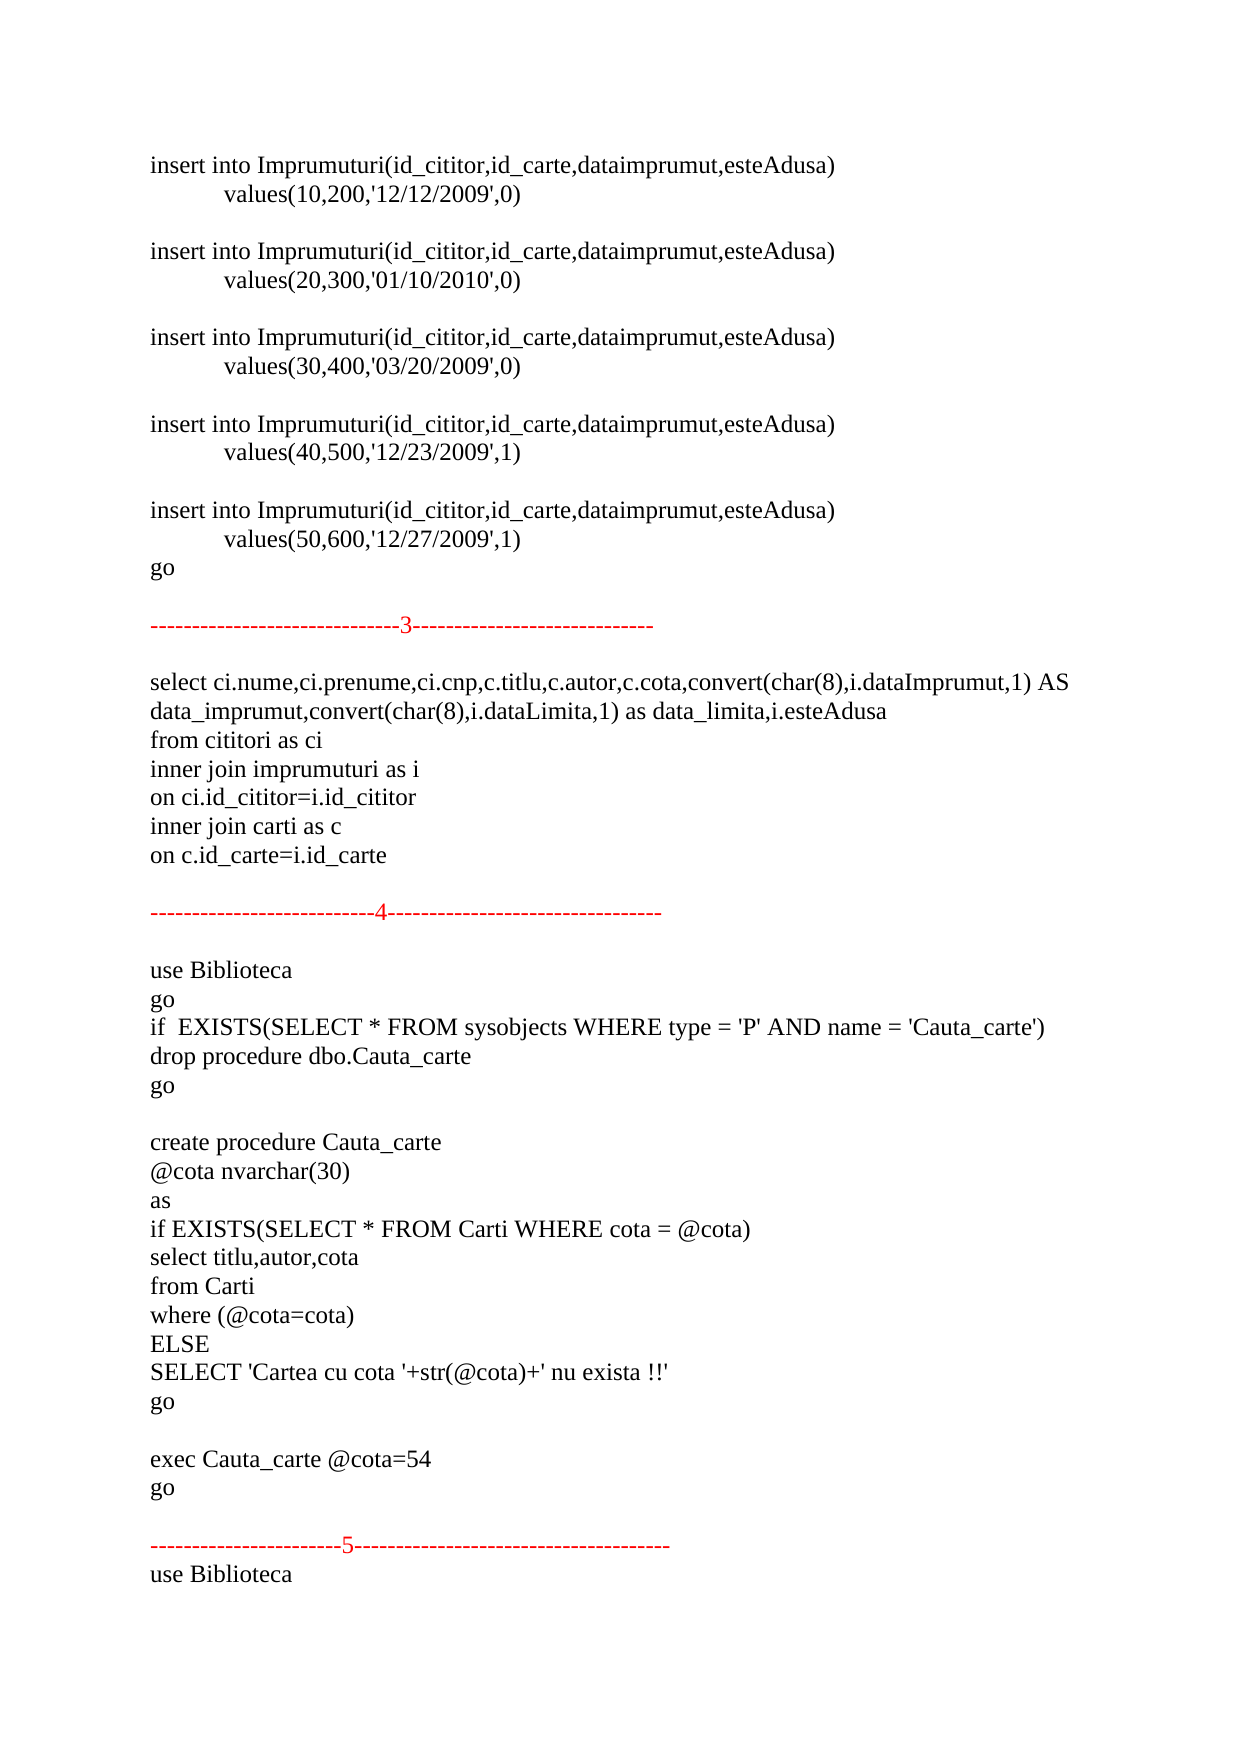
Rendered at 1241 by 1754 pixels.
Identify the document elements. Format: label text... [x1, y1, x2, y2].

text values(50,600,'12/27/2009',1) [150, 524, 1090, 552]
text select ci.nume,ci.prenume,ci.cnp,c.titlu,c.autor,c.cota,convert(char(8),i.dataImprumut,1) AS data_imprumut,convert(char(8),i.dataLimita,1) as data_limita,i.esteAdusa [150, 667, 1090, 725]
text from Carti [150, 1271, 1090, 1300]
text -----------------------5-------------------------------------- [150, 1530, 1090, 1559]
text insert into Imprumuturi(id_cititor,id_carte,dataimprumut,esteAdusa) [150, 322, 1090, 351]
text values(20,300,'01/10/2010',0) [150, 265, 1090, 294]
text ELSE [150, 1329, 1090, 1357]
text go [150, 1472, 1090, 1501]
text if EXISTS(SELECT * FROM sysobjects WHERE type = 'P' AND name = 'Cauta_carte') [150, 1012, 1090, 1041]
text go [150, 1386, 1090, 1415]
text drop procedure dbo.Cauta_carte [150, 1041, 1090, 1070]
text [150, 150, 1090, 179]
text use Biblioteca [150, 955, 1090, 984]
text values(10,200,'12/12/2009',0) [150, 179, 1090, 207]
text use Biblioteca [150, 1559, 1090, 1587]
text on c.id_carte=i.id_carte [150, 840, 1090, 869]
text inner join imprumuturi as i [150, 754, 1090, 782]
text insert into Imprumuturi(id_cititor,id_carte,dataimprumut,esteAdusa) [150, 495, 1090, 524]
text create procedure Cauta_carte [150, 1127, 1090, 1156]
text values(40,500,'12/23/2009',1) [150, 437, 1090, 466]
text insert into Imprumuturi(id_cititor,id_carte,dataimprumut,esteAdusa) [150, 409, 1090, 437]
text @cota nvarchar(30) [150, 1156, 1090, 1185]
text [150, 236, 1090, 265]
text ------------------------------3----------------------------- [150, 610, 1090, 639]
text SELECT 'Cartea cu cota '+str(@cota)+' nu exista !!' [150, 1357, 1090, 1386]
text ---------------------------4--------------------------------- [150, 897, 1090, 926]
text where (@cota=cota) [150, 1300, 1090, 1329]
text inner join carti as c [150, 811, 1090, 840]
text values(30,400,'03/20/2009',0) [150, 351, 1090, 380]
text on ci.id_cititor=i.id_cititor [150, 782, 1090, 811]
text select titlu,autor,cota [150, 1242, 1090, 1271]
text from cititori as ci [150, 725, 1090, 754]
text if EXISTS(SELECT * FROM Carti WHERE cota = @cota) [150, 1214, 1090, 1242]
text exec Cauta_carte @cota=54 [150, 1444, 1090, 1472]
text go [150, 1070, 1090, 1099]
text as [150, 1185, 1090, 1214]
text go [150, 984, 1090, 1012]
text go [150, 552, 1090, 581]
